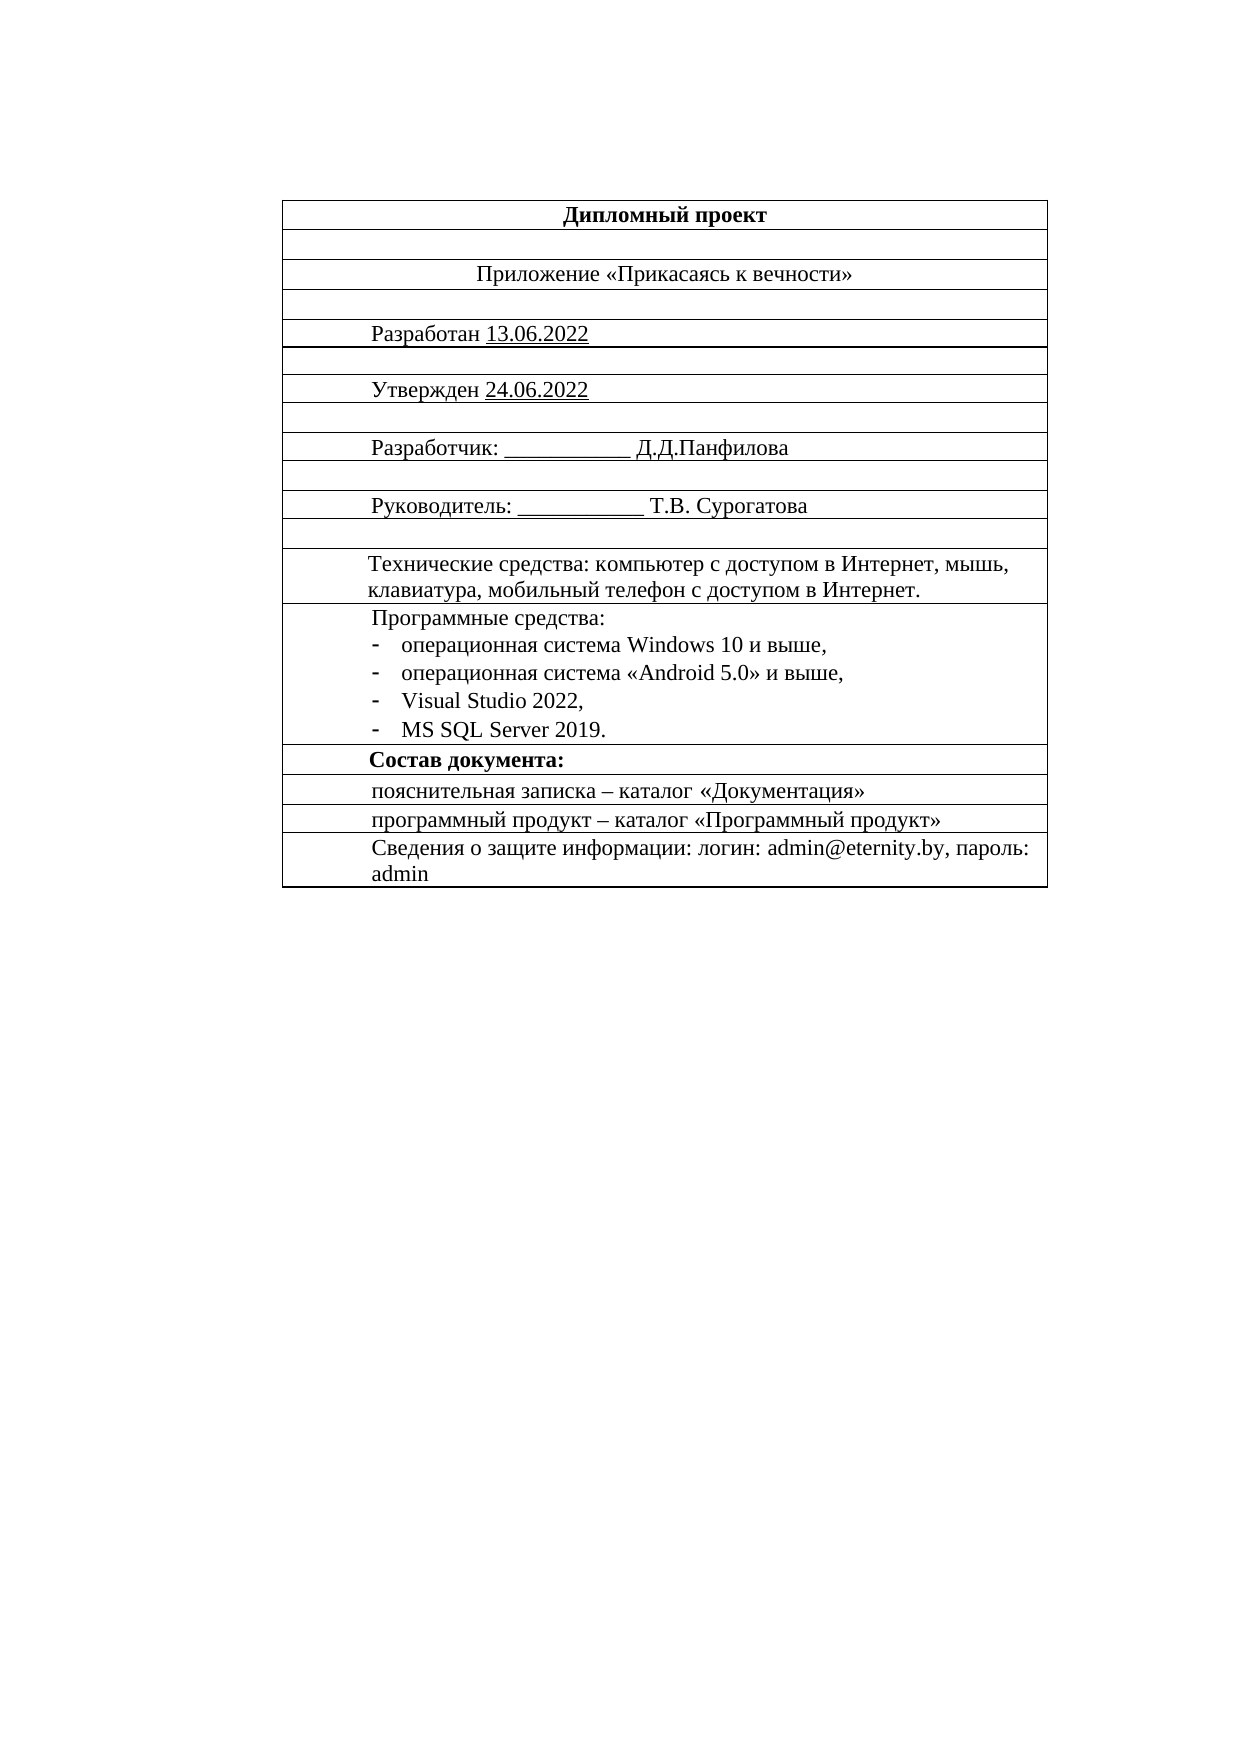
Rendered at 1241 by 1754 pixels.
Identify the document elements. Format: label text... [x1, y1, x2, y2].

table_cell Технические средства: компьютер с доступом в Интернет, мышь, клавиатура, мобильный телефон с доступом в Интернет. [283, 549, 1047, 603]
table_cell [283, 519, 1047, 548]
table_cell Сведения о защите информации: логин: admin@eternity.by, пароль: admin [283, 833, 1047, 886]
table_cell Разработан 13.06.2022 [283, 320, 1047, 346]
table_cell Утвержден 24.06.2022 [283, 375, 1047, 402]
table_cell [283, 461, 1047, 490]
table_cell программный продукт – каталог «Программный продукт» [283, 805, 1047, 832]
table_cell Программные средства: операционная система Windows 10 и выше, операционная система «Android 5.0» и выше, Visual Studio 2022, MS SQL Server 2019. [283, 604, 1047, 744]
table_cell [283, 348, 1047, 374]
table_cell [283, 290, 1047, 318]
table_cell Разработчик: ___________ Д.Д.Панфилова [283, 433, 1047, 460]
table_cell Приложение «Прикасаясь к вечности» [283, 260, 1047, 288]
table_cell Состав документа: [283, 745, 1047, 774]
table_cell Руководитель: ___________ Т.В. Сурогатова [283, 491, 1047, 518]
table_cell [283, 403, 1047, 432]
table_cell пояснительная записка – каталог «Документация» [283, 775, 1047, 804]
table_cell [283, 230, 1047, 259]
table_header Дипломный проект [283, 201, 1047, 229]
